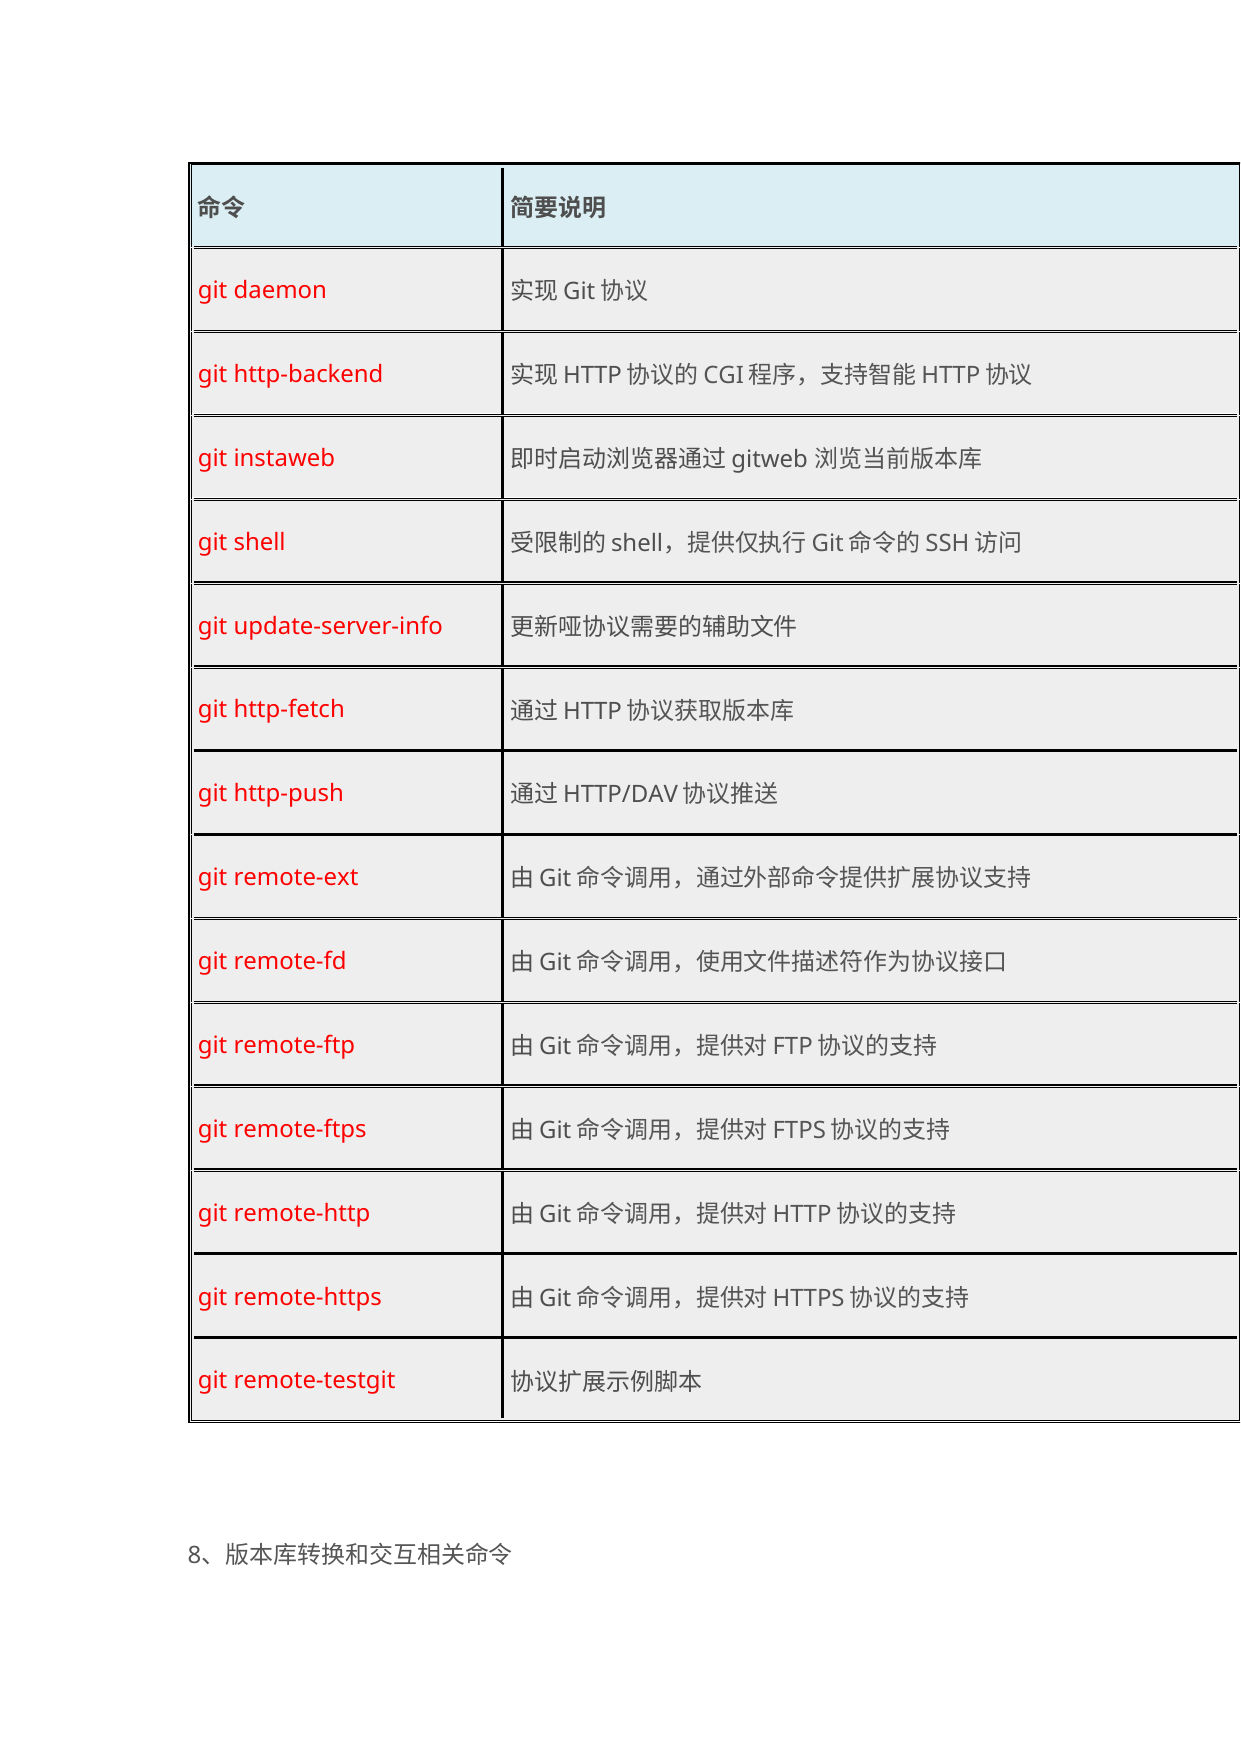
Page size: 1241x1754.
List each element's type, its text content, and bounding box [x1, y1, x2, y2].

table_cell 通过HTTP/DAV协议推送 [504, 749, 1239, 833]
table_cell git remote-ext [190, 833, 501, 917]
table_cell git http-push [192, 749, 501, 833]
table_cell git remote-ftps [192, 1084, 501, 1168]
table_cell 协议扩展示例脚本 [502, 1336, 1239, 1420]
table_cell git update-server-info [192, 581, 501, 665]
table_cell 通过HTTP协议获取版本库 [504, 665, 1239, 749]
table_cell 由Git命令调用，通过外部命令提供扩展协议支持 [504, 833, 1240, 917]
table_cell git remote-testgit [192, 1336, 502, 1420]
table_cell git http-fetch [192, 665, 501, 749]
table_cell git http-backend [190, 330, 502, 413]
table_cell 由Git命令调用，提供对HTTP协议的支持 [504, 1168, 1239, 1252]
table_cell 由Git命令调用，提供对FTPS协议的支持 [504, 1084, 1239, 1168]
table_cell 由Git命令调用，提供对HTTPS协议的支持 [504, 1252, 1239, 1336]
text 8、版本库转换和交互相关命令 [187, 1521, 1053, 1586]
table_cell git instaweb [192, 414, 501, 497]
table_cell 实现Git协议 [502, 246, 1240, 330]
table_cell git shell [192, 498, 501, 581]
table_cell 由Git命令调用，使用文件描述符作为协议接口 [502, 917, 1240, 1001]
table_cell 由Git命令调用，提供对FTP协议的支持 [502, 1001, 1240, 1084]
table_cell git remote-fd [190, 917, 502, 1001]
table_cell git remote-ftp [190, 1001, 502, 1084]
table_cell 实现HTTP协议的CGI程序，支持智能HTTP协议 [502, 330, 1240, 413]
table_cell 更新哑协议需要的辅助文件 [504, 581, 1239, 665]
table_cell git remote-http [192, 1168, 501, 1252]
table_cell git daemon [190, 246, 502, 330]
table_header 命令 [192, 165, 502, 246]
table_cell 受限制的shell，提供仅执行Git命令的SSH访问 [504, 498, 1239, 581]
table_cell git remote-https [192, 1252, 501, 1336]
table_cell 即时启动浏览器通过 gitweb 浏览当前版本库 [504, 414, 1239, 497]
table_header 简要说明 [502, 165, 1239, 246]
